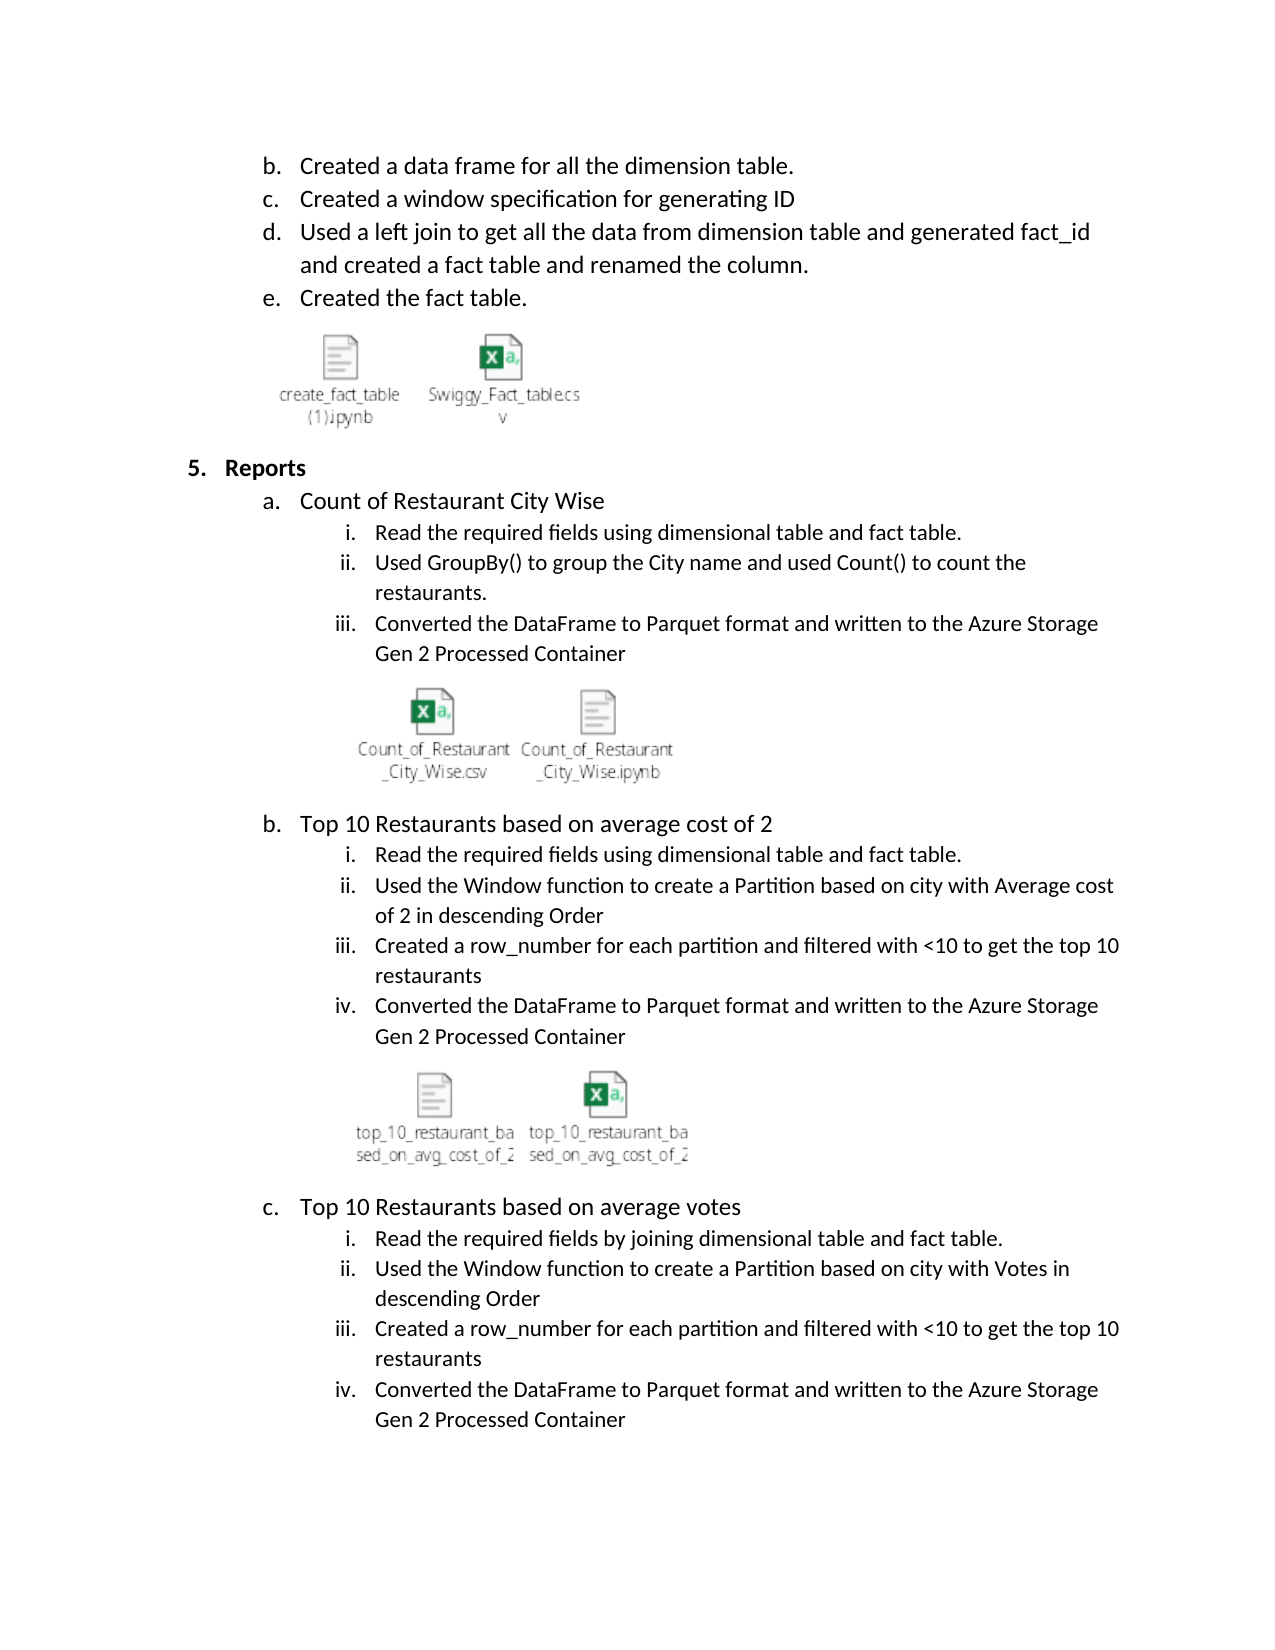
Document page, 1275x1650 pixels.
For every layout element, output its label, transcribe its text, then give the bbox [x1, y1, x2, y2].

list Read the required fields using dimensional table and fact table. [356, 518, 1125, 546]
list Used GroupBy() to group the City name and used Count() to count the restaurants. [356, 548, 1125, 606]
list Converted the DataFrame to Parquet format and written to the Azure Storage Gen 2 Processed Container [356, 1375, 1125, 1433]
list Read the required fields using dimensional table and fact table. [356, 841, 1125, 869]
list Used a left join to get all the data from dimension table and generated fact_id and created a fact table and renamed the column. [262, 216, 1125, 279]
list Top 10 Restaurants based on average cost of 2 [262, 808, 1125, 838]
list Used the Window function to create a Partition based on city with Average cost of 2 in descending Order [356, 871, 1125, 929]
list Count of Restaurant City Wise [262, 485, 1125, 516]
list Reports [187, 452, 1125, 483]
list Used the Window function to create a Partition based on city with Votes in descending Order [356, 1254, 1125, 1312]
list Converted the DataFrame to Parquet format and written to the Azure Storage Gen 2 Processed Container [356, 992, 1125, 1050]
list Converted the DataFrame to Parquet format and written to the Azure Storage Gen 2 Processed Container [356, 609, 1125, 667]
list Top 10 Restaurants based on average votes [262, 1191, 1125, 1221]
list Read the required fields by joining dimensional table and fact table. [356, 1224, 1125, 1252]
list Created a window specification for generating ID [262, 183, 1125, 213]
list Created the fact table. [262, 282, 1125, 312]
list Created a row_number for each partition and filtered with <10 to get the top 10 restaurants [356, 1314, 1125, 1372]
list Created a data frame for all the dimension table. [262, 150, 1125, 181]
list Created a row_number for each partition and filtered with <10 to get the top 10 restaurants [356, 931, 1125, 989]
